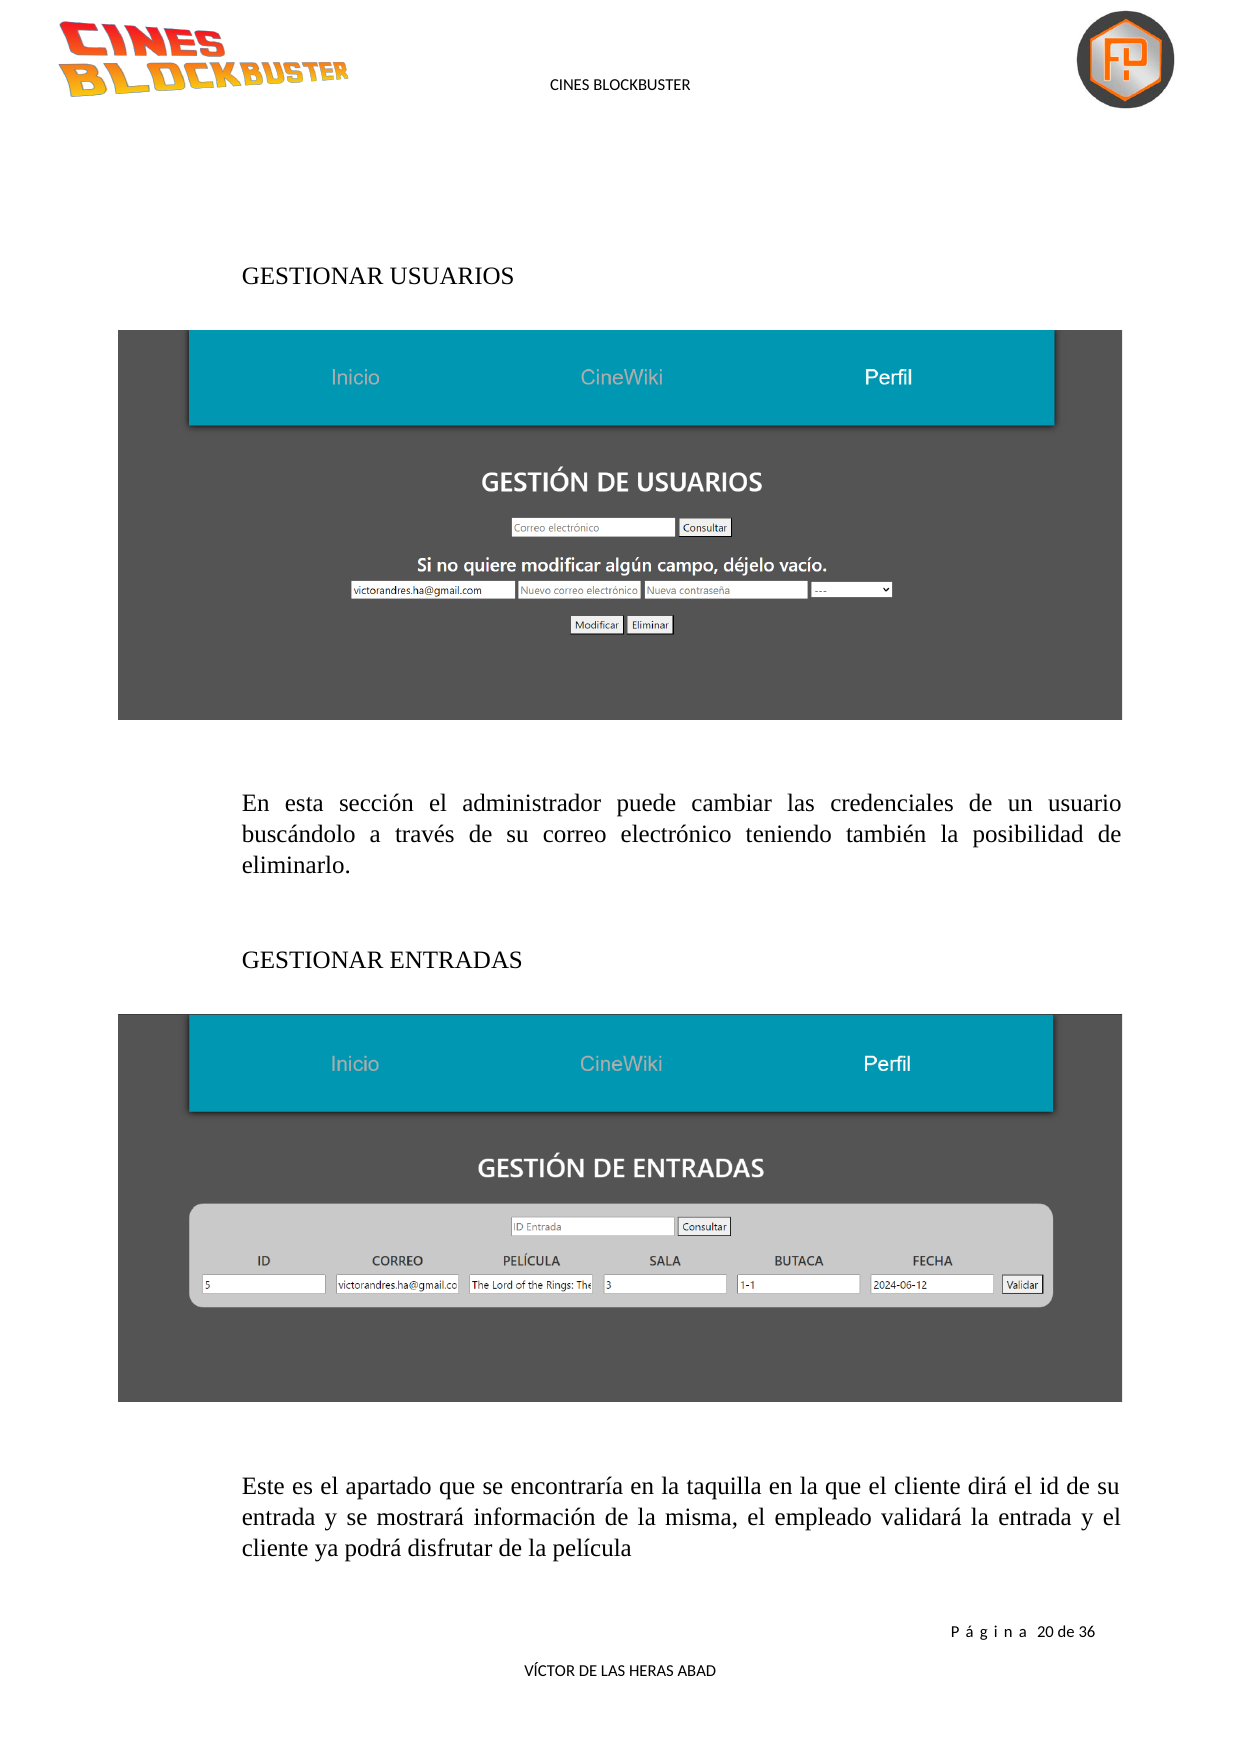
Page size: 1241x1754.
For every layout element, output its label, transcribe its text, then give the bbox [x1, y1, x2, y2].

picture [118, 330, 1123, 720]
text En esta sección el administrador puede cambiar las credenciales de un usuario buscándolo a través de su correo electrónico teniendo también la posibilidad de eliminarlo. [242, 788, 1122, 879]
picture [1010, 0, 1241, 134]
picture [118, 1014, 1123, 1402]
text GESTIONAR ENTRADAS [242, 946, 1122, 974]
text GESTIONAR USUARIOS [242, 261, 1122, 290]
picture [58, 21, 349, 97]
text Este es el apartado que se encontraría en la taquilla en la que el cliente dirá el id de su entrada y se mostrará información de la misma, el empleado validará la entrada y el cliente ya podrá disfrutar de la película [242, 1471, 1122, 1562]
